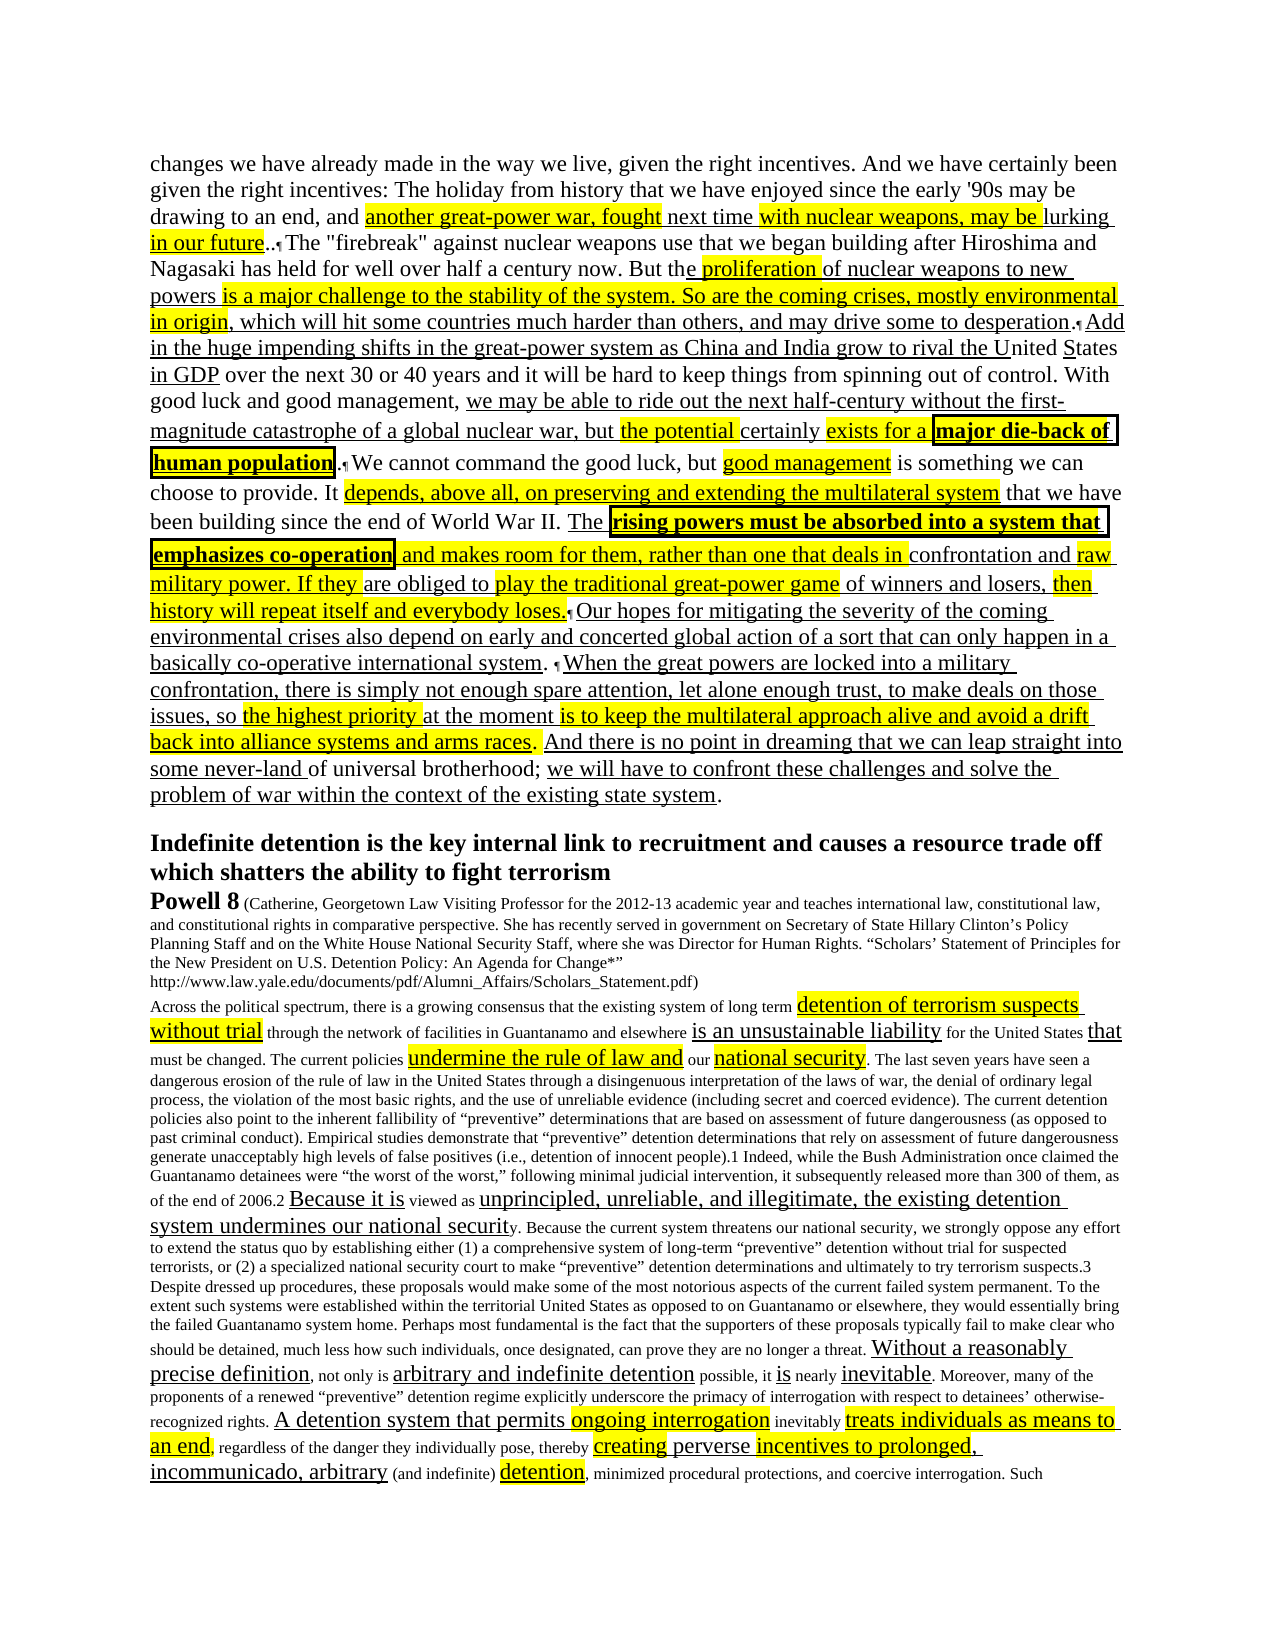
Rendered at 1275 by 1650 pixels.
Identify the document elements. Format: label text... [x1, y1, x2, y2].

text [150, 991, 1125, 1485]
text Indefinite detention is the key internal link to recruitment and causes a resource trade off which shatters the ability to fight terrorism [150, 828, 1125, 886]
text Powell 8 (Catherine, Georgetown Law Visiting Professor for the 2012-13 academic year and teaches international law, constitutional law, and constitutional rights in comparative perspective. She has recently served in government on Secretary of State Hillary Clinton’s Policy Planning Staff and on the White House National Security Staff, where she was Director for Human Rights. “Scholars’ Statement of Principles for the New President on U.S. Detention Policy: An Agenda for Change*” http://www.law.yale.edu/documents/pdf/Alumni_Affairs/Scholars_Statement.pdf) [150, 886, 1125, 991]
